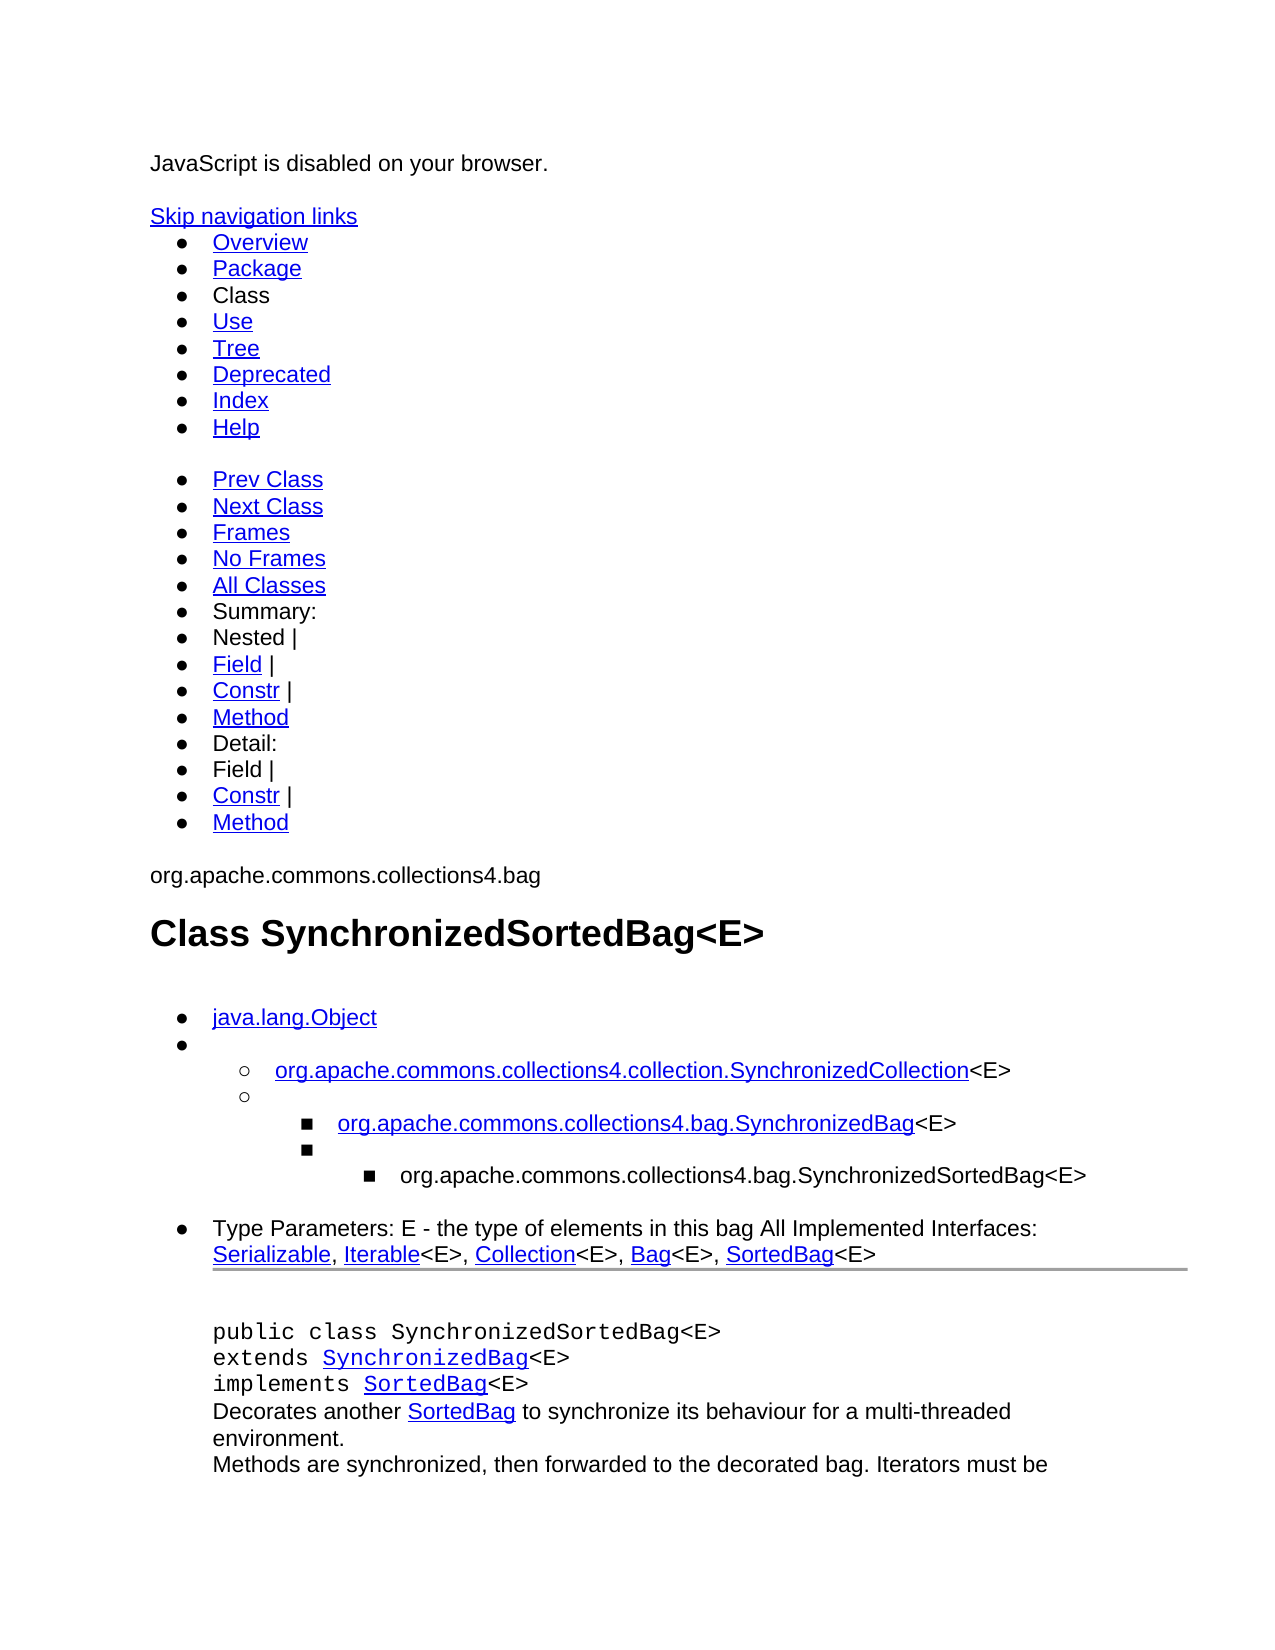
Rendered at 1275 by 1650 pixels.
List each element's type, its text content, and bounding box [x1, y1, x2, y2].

list Nested | [175, 624, 1125, 651]
text Skip navigation links [150, 203, 1125, 229]
list Method [175, 703, 1125, 730]
list Index [175, 387, 1125, 413]
list Next Class [175, 493, 1125, 519]
list Use [175, 308, 1125, 334]
list org.apache.commons.collections4.collection.SynchronizedCollection<E> [237, 1057, 1125, 1083]
list Field | [175, 756, 1125, 782]
list Class [175, 282, 1125, 308]
list All Classes [175, 572, 1125, 598]
list Field | [175, 651, 1125, 677]
list Method [175, 809, 1125, 835]
list Summary: [175, 598, 1125, 624]
list org.apache.commons.collections4.bag.SynchronizedSortedBag<E> [362, 1162, 1125, 1189]
list Package [175, 255, 1125, 282]
list Constr | [175, 782, 1125, 809]
list Frames [175, 519, 1125, 545]
list org.apache.commons.collections4.bag.SynchronizedBag<E> [300, 1110, 1125, 1136]
text org.apache.commons.collections4.bag [150, 862, 1125, 888]
list Prev Class [175, 466, 1125, 493]
subtitle Class SynchronizedSortedBag<E> [150, 911, 1125, 954]
list java.lang.Object [175, 1004, 1125, 1031]
list Help [175, 413, 1125, 440]
list Overview [175, 229, 1125, 255]
list Deprecated [175, 361, 1125, 387]
list Detail: [175, 730, 1125, 756]
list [175, 1215, 1125, 1477]
list No Frames [175, 545, 1125, 572]
list Constr | [175, 677, 1125, 703]
text JavaScript is disabled on your browser. [150, 150, 1125, 176]
list Tree [175, 334, 1125, 361]
